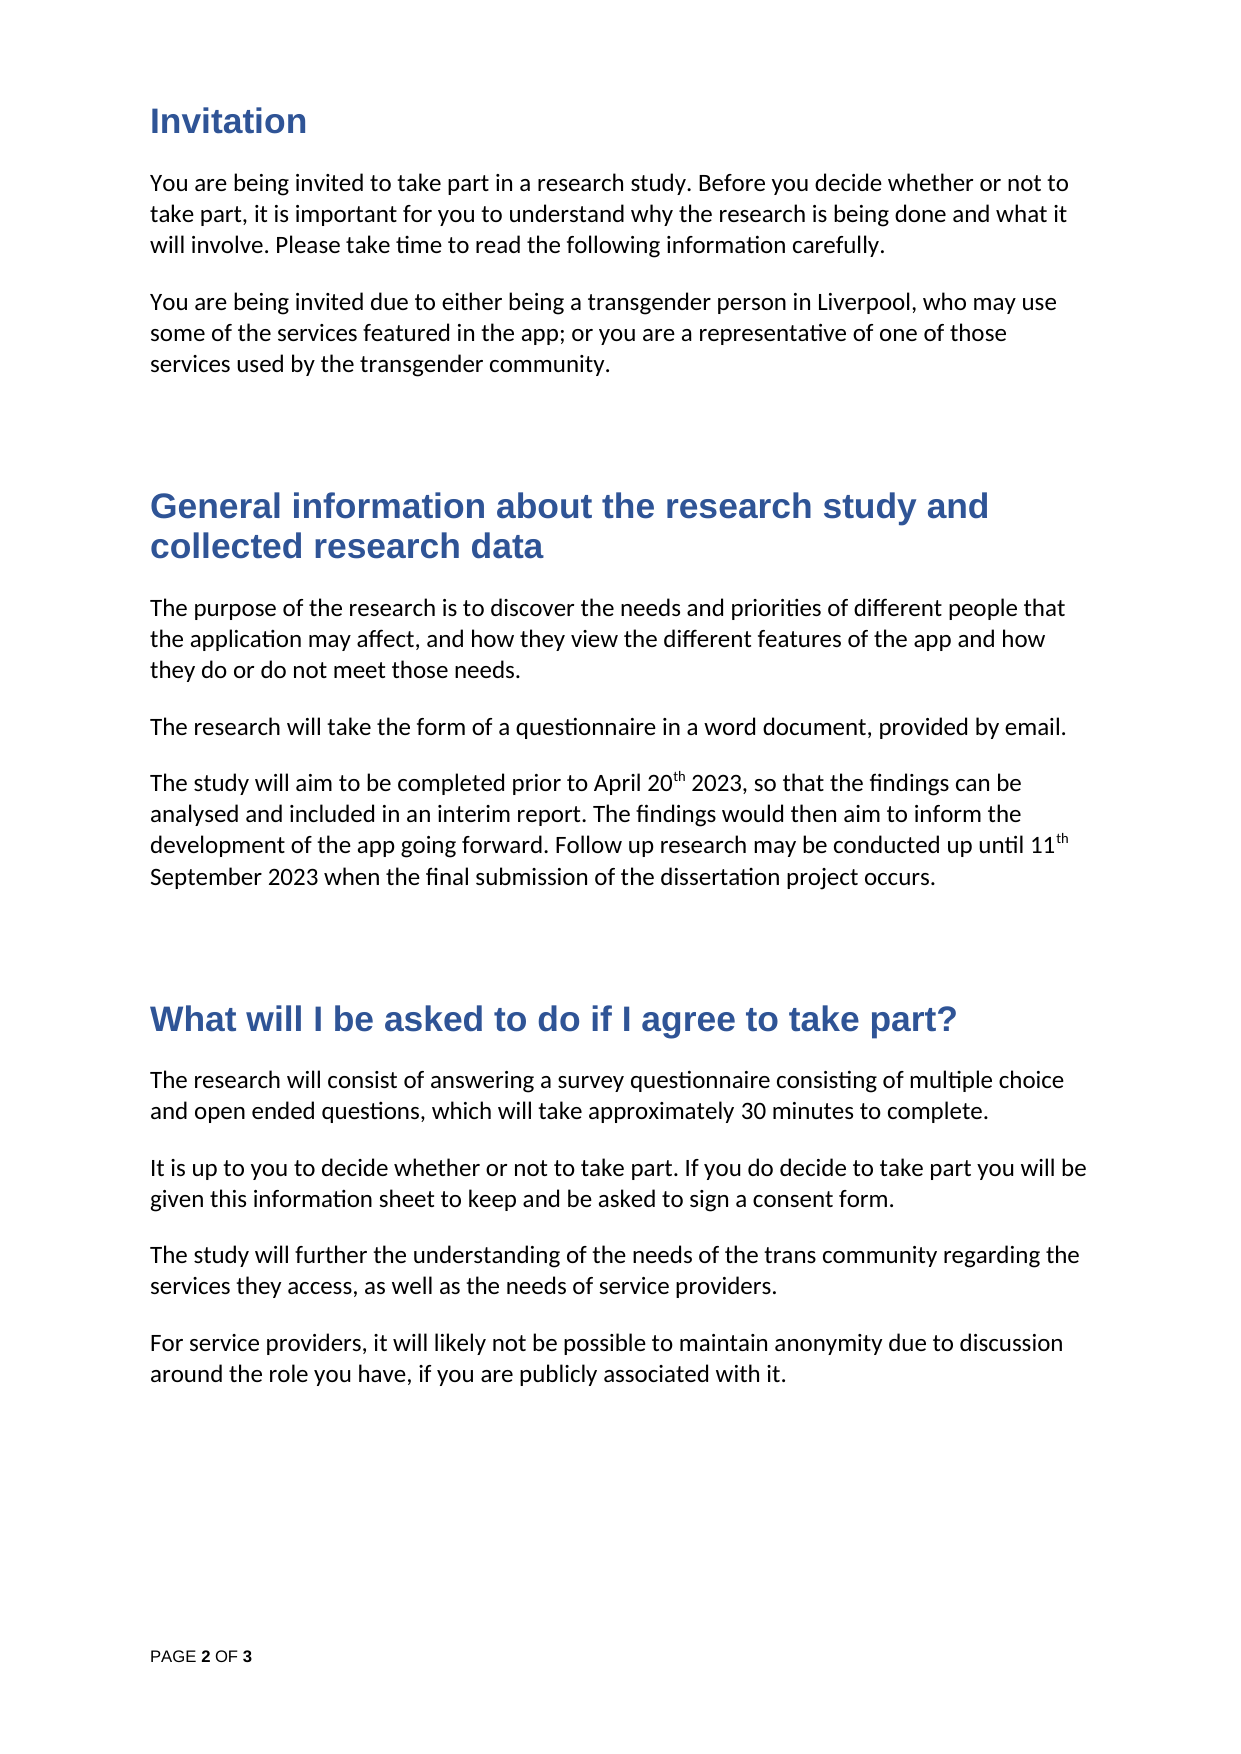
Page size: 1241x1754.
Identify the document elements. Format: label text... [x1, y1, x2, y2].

text You are being invited to take part in a research study. Before you decide whether or not to take part, it is important for you to understand why the research is being done and what it will involve. Please take time to read the following information carefully. [150, 166, 1090, 260]
text It is up to you to decide whether or not to take part. If you do decide to take part you will be given this information sheet to keep and be asked to sign a consent form. [150, 1151, 1090, 1213]
subtitle What will I be asked to do if I agree to take part? [150, 998, 1090, 1038]
subtitle General information about the research study and collected research data [150, 485, 1090, 566]
text The study will further the understanding of the needs of the trans community regarding the services they access, as well as the needs of service providers. [150, 1238, 1090, 1301]
text For service providers, it will likely not be possible to maintain anonymity due to discussion around the role you have, if you are publicly associated with it. [150, 1326, 1090, 1388]
text The purpose of the research is to discover the needs and priorities of different people that the application may affect, and how they view the different features of the app and how they do or do not meet those needs. [150, 591, 1090, 685]
text The study will aim to be completed prior to April 20th 2023, so that the findings can be analysed and included in an interim report. The findings would then aim to inform the development of the app going forward. Follow up research may be conducted up until 11th September 2023 when the final submission of the dissertation project occurs. [150, 766, 1090, 891]
text The research will take the form of a questionnaire in a word document, provided by email. [150, 710, 1090, 741]
text You are being invited due to either being a transgender person in Liverpool, who may use some of the services featured in the app; or you are a representative of one of those services used by the transgender community. [150, 285, 1090, 379]
subtitle Invitation [150, 101, 1090, 141]
text The research will consist of answering a survey questionnaire consisting of multiple choice and open ended questions, which will take approximately 30 minutes to complete. [150, 1063, 1090, 1126]
